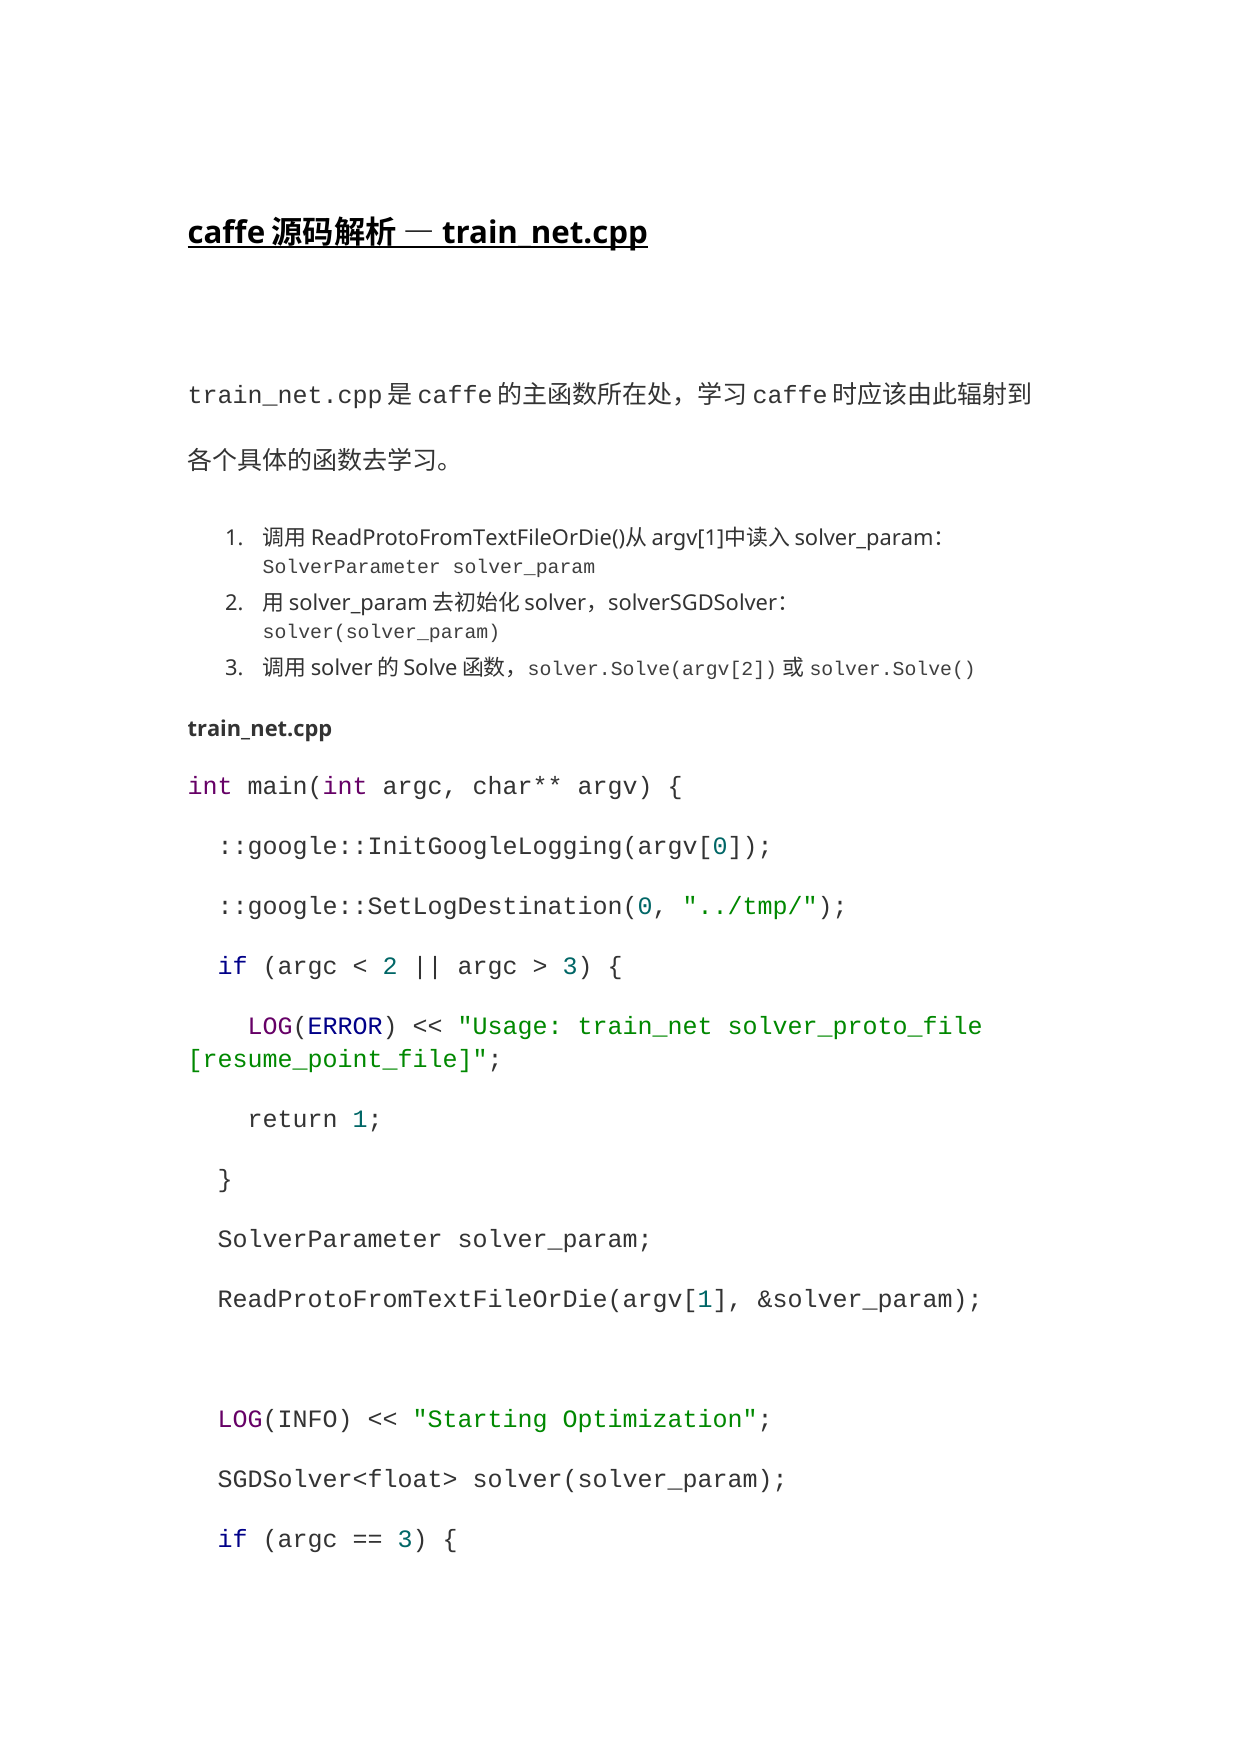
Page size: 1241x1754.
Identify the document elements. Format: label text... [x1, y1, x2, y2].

text LOG(ERROR) << "Usage: train_net solver_proto_file [resume_point_file]"; [187, 1012, 1053, 1077]
text if (argc == 3) { [187, 1524, 1053, 1557]
text SolverParameter solver_param; [187, 1224, 1053, 1257]
subtitle caffe源码解析 — train_net.cpp [187, 197, 1053, 262]
text train_net.cpp [187, 712, 1053, 744]
text int main(int argc, char** argv) { [187, 772, 1053, 804]
text if (argc < 2 || argc > 3) { [187, 952, 1053, 984]
list 用solver_param去初始化solver，solverSGDSolver： solver(solver_param) [225, 585, 1053, 650]
text return 1; [187, 1104, 1053, 1137]
list 调用solver的Solve函数，solver.Solve(argv[2]) 或 solver.Solve() [225, 650, 1053, 682]
text } [187, 1164, 1053, 1197]
text LOG(INFO) << "Starting Optimization"; [187, 1404, 1053, 1437]
text ::google::InitGoogleLogging(argv[0]); [187, 832, 1053, 864]
text ReadProtoFromTextFileOrDie(argv[1], &solver_param); [187, 1284, 1053, 1317]
text SGDSolver<float> solver(solver_param); [187, 1464, 1053, 1497]
list 调用ReadProtoFromTextFileOrDie()从argv[1]中读入solver_param： SolverParameter solver_param [225, 520, 1053, 585]
text train_net.cpp是caffe的主函数所在处，学习caffe时应该由此辐射到各个具体的函数去学习。 [187, 361, 1053, 491]
text ::google::SetLogDestination(0, "../tmp/"); [187, 892, 1053, 924]
